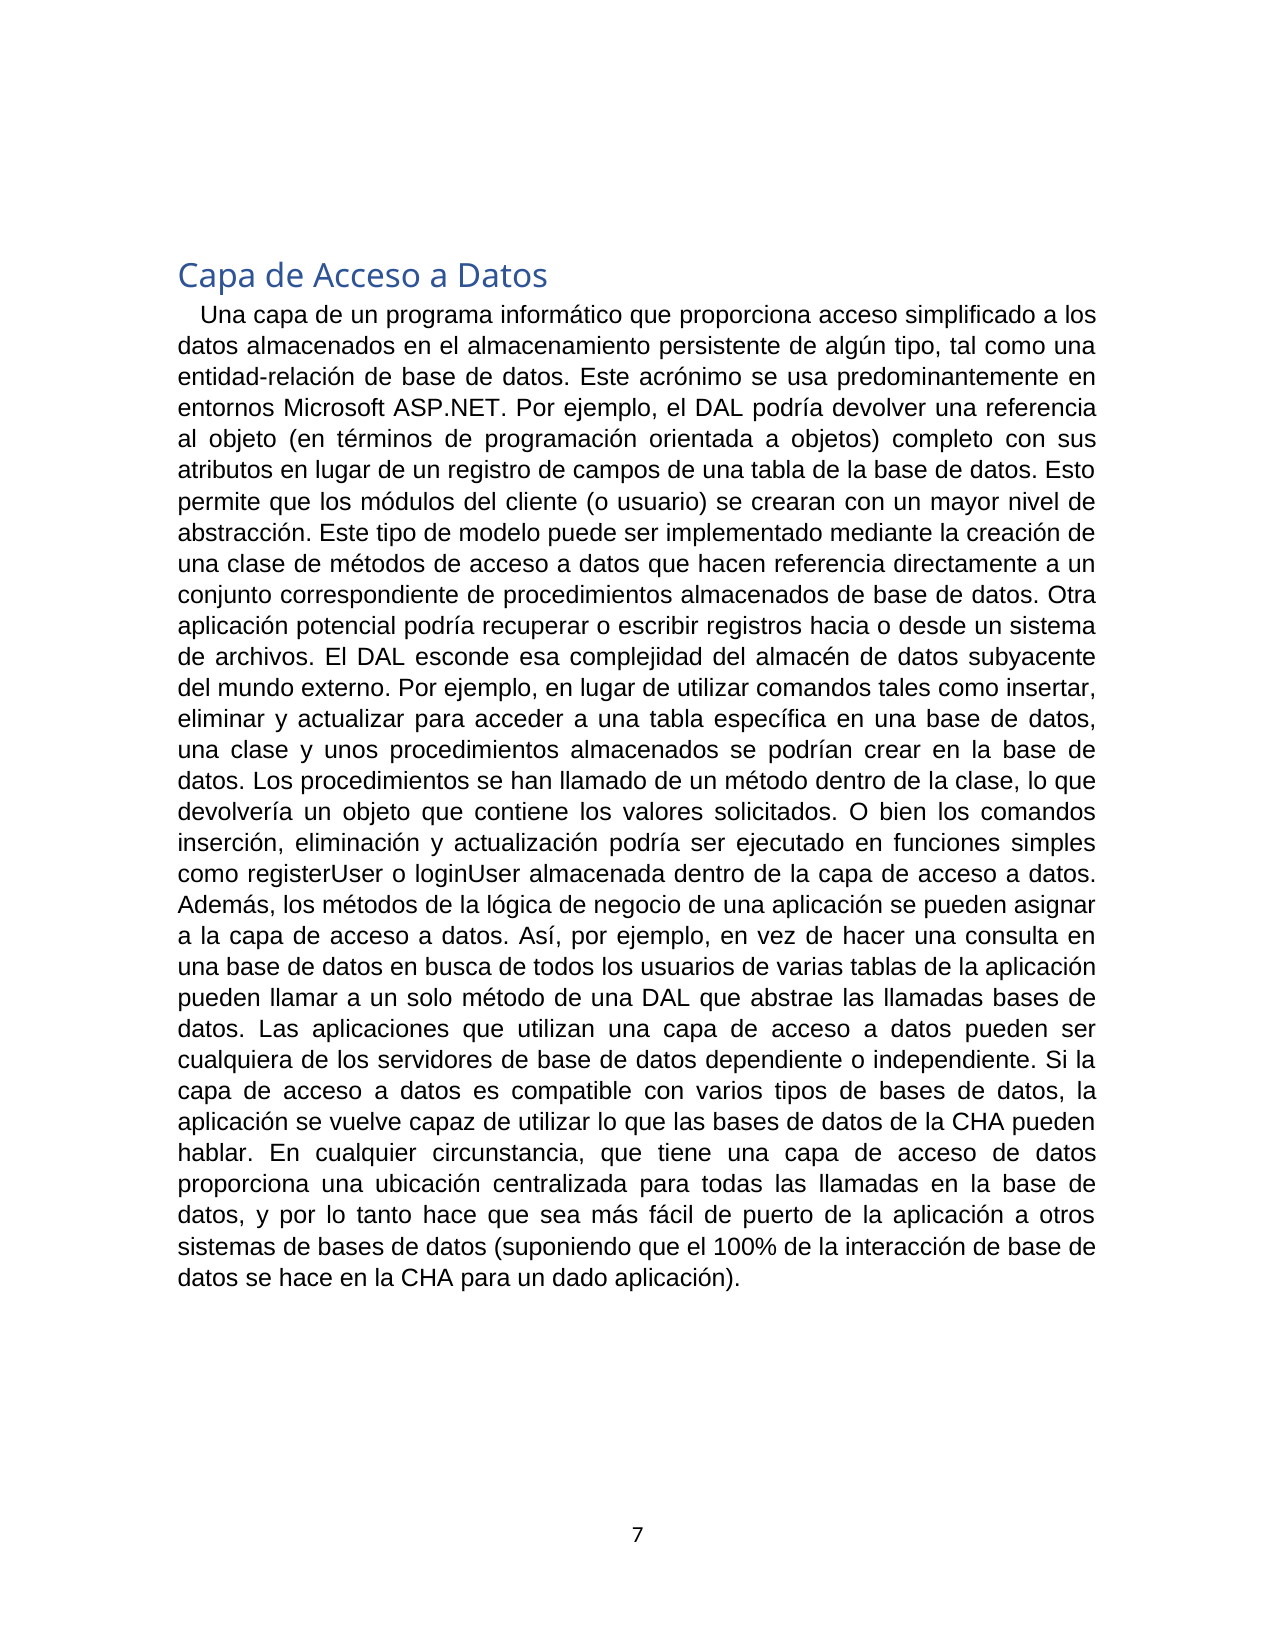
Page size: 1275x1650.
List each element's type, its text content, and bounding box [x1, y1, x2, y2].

subtitle Capa de Acceso a Datos [177, 251, 1098, 297]
text Una capa de un programa informático que proporciona acceso simplificado a los datos almacenados en el almacenamiento persistente de algún tipo, tal como una entidad-relación de base de datos. Este acrónimo se usa predominantemente en entornos Microsoft ASP.NET. Por ejemplo, el DAL podría devolver una referencia al objeto (en términos de programación orientada a objetos) completo con sus atributos en lugar de un registro de campos de una tabla de la base de datos. Esto permite que los módulos del cliente (o usuario) se crearan con un mayor nivel de abstracción. Este tipo de modelo puede ser implementado mediante la creación de una clase de métodos de acceso a datos que hacen referencia directamente a un conjunto correspondiente de procedimientos almacenados de base de datos. Otra aplicación potencial podría recuperar o escribir registros hacia o desde un sistema de archivos. El DAL esconde esa complejidad del almacén de datos subyacente del mundo externo. Por ejemplo, en lugar de utilizar comandos tales como insertar, eliminar y actualizar para acceder a una tabla específica en una base de datos, una clase y unos procedimientos almacenados se podrían crear en la base de datos. Los procedimientos se han llamado de un método dentro de la clase, lo que devolvería un objeto que contiene los valores solicitados. O bien los comandos inserción, eliminación y actualización podría ser ejecutado en funciones simples como registerUser o loginUser almacenada dentro de la capa de acceso a datos. Además, los métodos de la lógica de negocio de una aplicación se pueden asignar a la capa de acceso a datos. Así, por ejemplo, en vez de hacer una consulta en una base de datos en busca de todos los usuarios de varias tablas de la aplicación pueden llamar a un solo método de una DAL que abstrae las llamadas bases de datos. Las aplicaciones que utilizan una capa de acceso a datos pueden ser cualquiera de los servidores de base de datos dependiente o independiente. Si la capa de acceso a datos es compatible con varios tipos de bases de datos, la aplicación se vuelve capaz de utilizar lo que las bases de datos de la CHA pueden hablar. En cualquier circunstancia, que tiene una capa de acceso de datos proporciona una ubicación centralizada para todas las llamadas en la base de datos, y por lo tanto hace que sea más fácil de puerto de la aplicación a otros sistemas de bases de datos (suponiendo que el 100% de la interacción de base de datos se hace en la CHA para un dado aplicación). [177, 300, 1098, 1291]
